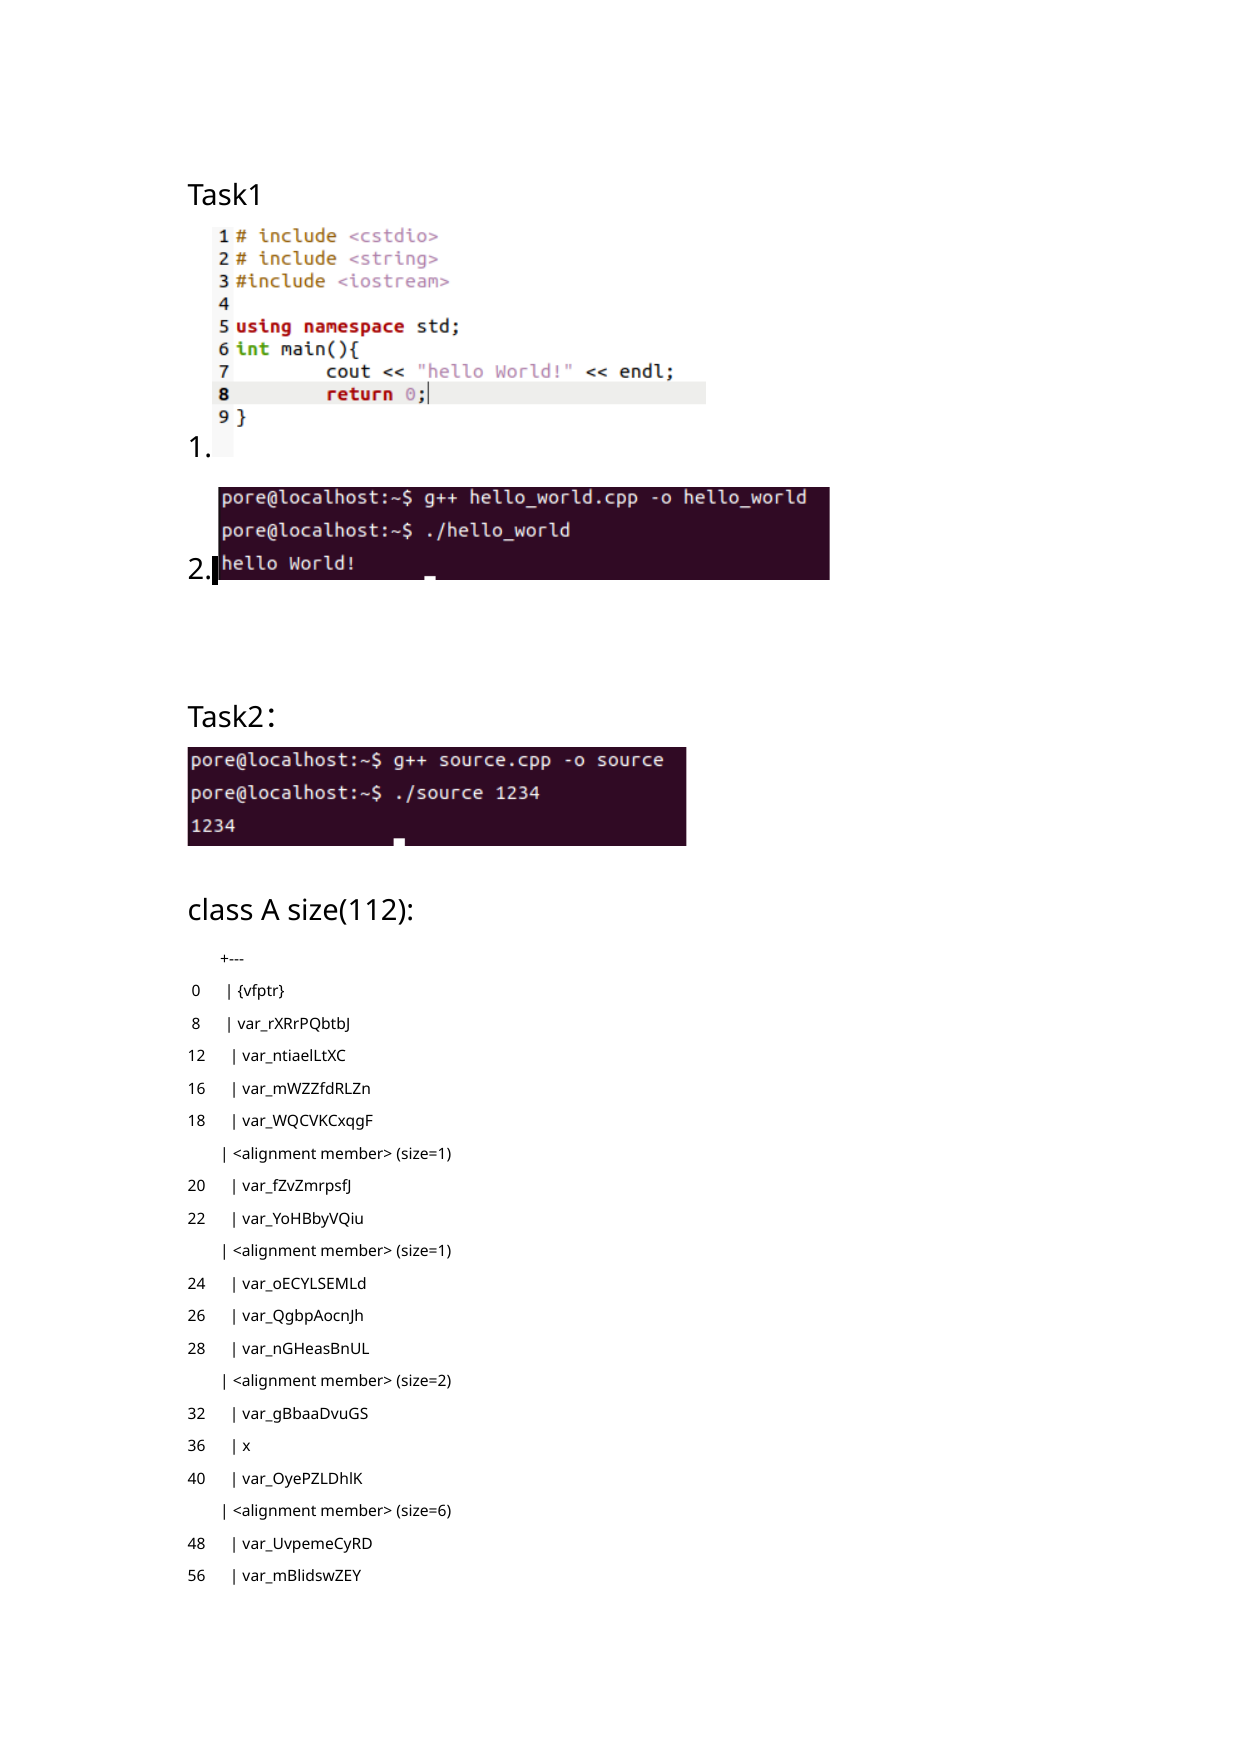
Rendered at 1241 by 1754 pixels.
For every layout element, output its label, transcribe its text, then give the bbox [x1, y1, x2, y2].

text 16 | var_mWZZfdRLZn [187, 1072, 1053, 1104]
text 26 | var_QgbpAocnJh [187, 1299, 1053, 1332]
text 32 | var_gBbaaDvuGS [187, 1397, 1053, 1429]
text 28 | var_nGHeasBnUL [187, 1332, 1053, 1364]
text +--- [187, 942, 1053, 974]
text 48 | var_UvpemeCyRD [187, 1527, 1053, 1559]
text | <alignment member> (size=6) [187, 1494, 1053, 1527]
text 0 | {vfptr} [187, 974, 1053, 1007]
text 20 | var_fZvZmrpsfJ [187, 1169, 1053, 1202]
text 56 | var_mBlidswZEY [187, 1559, 1053, 1592]
text 1. [187, 227, 1053, 487]
picture [218, 487, 830, 580]
text 12 | var_ntiaelLtXC [187, 1039, 1053, 1072]
text 36 | x [187, 1429, 1053, 1462]
text 18 | var_WQCVKCxqgF [187, 1104, 1053, 1137]
text | <alignment member> (size=2) [187, 1364, 1053, 1397]
text class A size(112): [187, 877, 1053, 942]
text | <alignment member> (size=1) [187, 1234, 1053, 1267]
text 22 | var_YoHBbyVQiu [187, 1202, 1053, 1234]
text 8 | var_rXRrPQbtbJ [187, 1007, 1053, 1039]
text Task2： [187, 682, 1053, 747]
text Task1 [187, 162, 1053, 227]
text 40 | var_OyePZLDhlK [187, 1462, 1053, 1494]
text | <alignment member> (size=1) [187, 1137, 1053, 1169]
text 24 | var_oECYLSEMLd [187, 1267, 1053, 1299]
